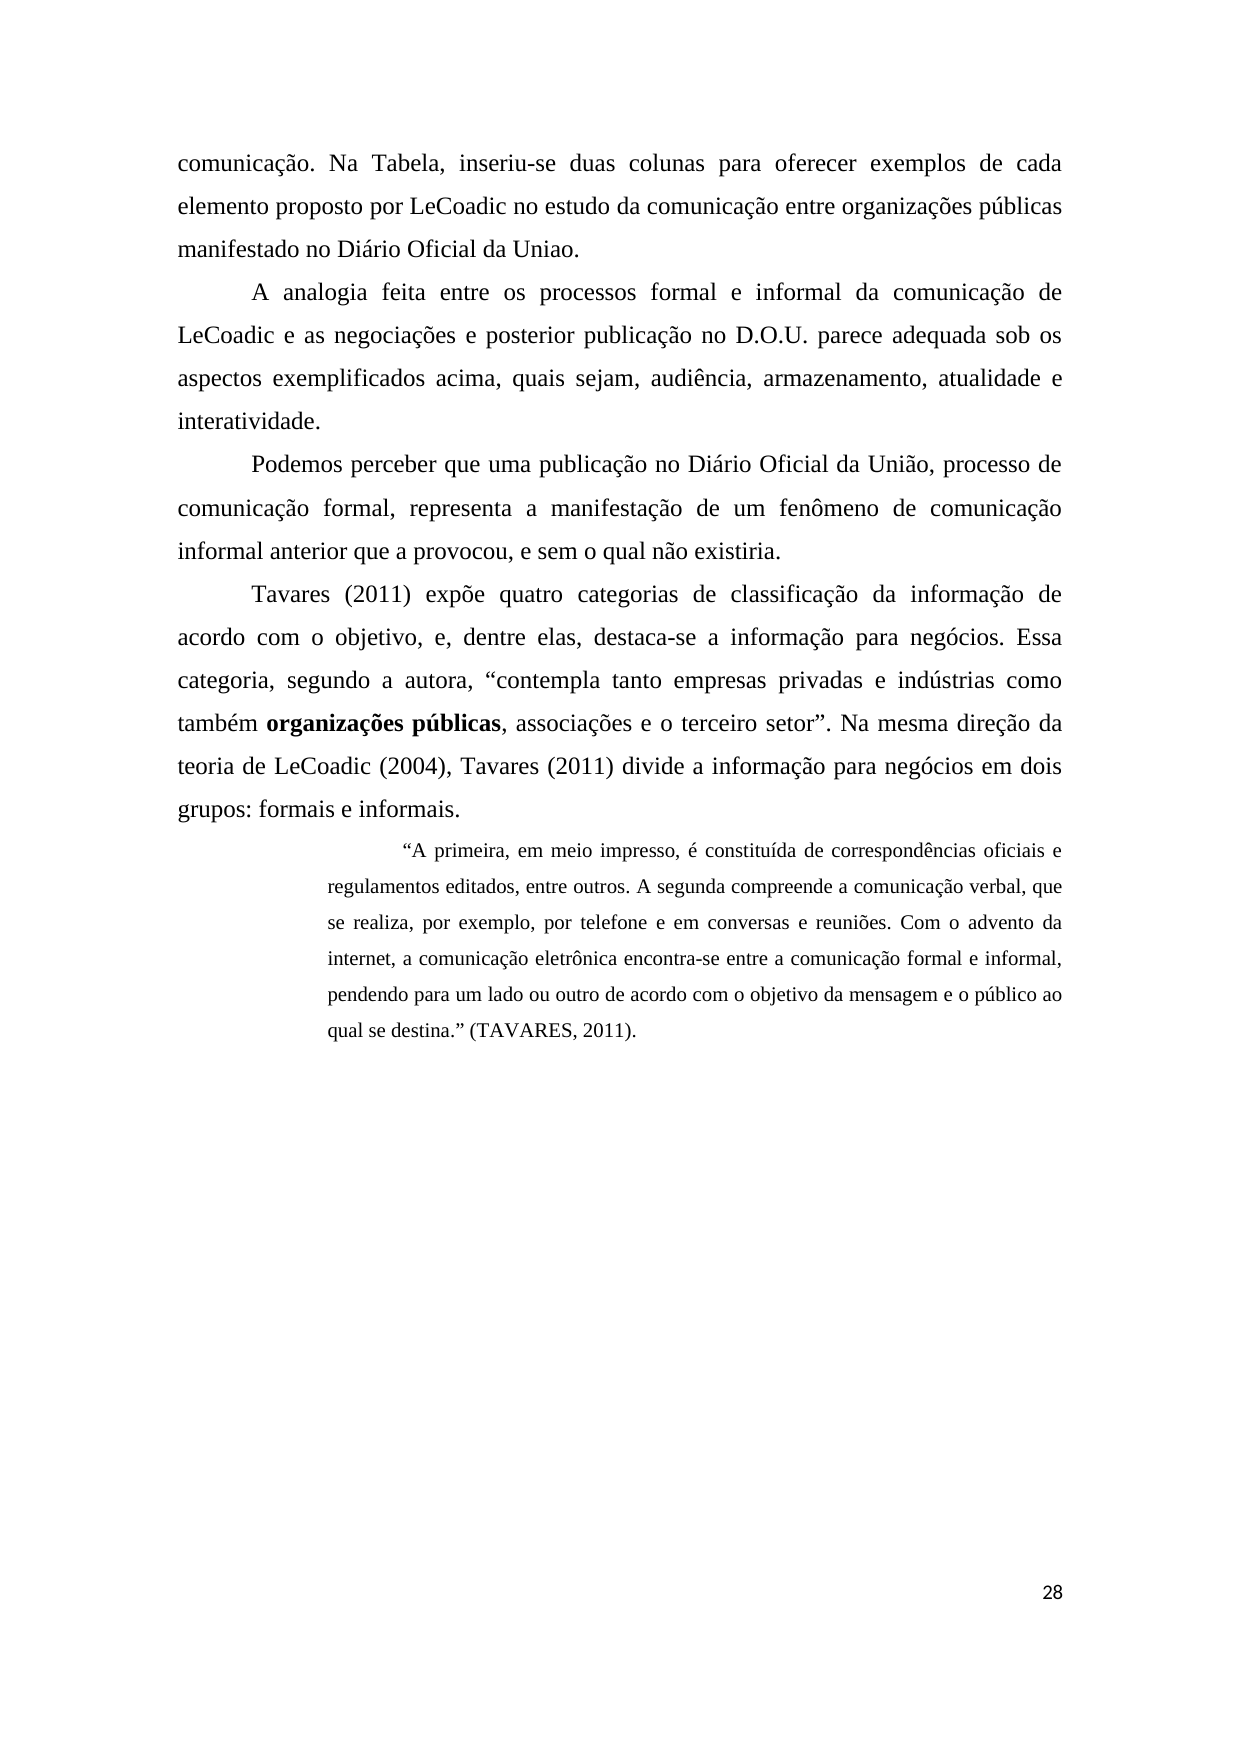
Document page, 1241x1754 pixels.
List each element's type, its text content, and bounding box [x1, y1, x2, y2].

text Tavares (2011) expõe quatro categorias de classificação da informação de acordo com o objetivo, e, dentre elas, destaca-se a informação para negócios. Essa categoria, segundo a autora, “contempla tanto empresas privadas e indústrias como também organizações públicas, associações e o terceiro setor”. Na mesma direção da teoria de LeCoadic (2004), Tavares (2011) divide a informação para negócios em dois grupos: formais e informais. [177, 579, 1063, 823]
text Podemos perceber que uma publicação no Diário Oficial da União, processo de comunicação formal, representa a manifestação de um fenômeno de comunicação informal anterior que a provocou, e sem o qual não existiria. [177, 449, 1063, 564]
text “A primeira, em meio impresso, é constituída de correspondências oficiais e regulamentos editados, entre outros. A segunda compreende a comunicação verbal, que se realiza, por exemplo, por telefone e em conversas e reuniões. Com o advento da internet, a comunicação eletrônica encontra-se entre a comunicação formal e informal, pendendo para um lado ou outro de acordo com o objetivo da mensagem e o público ao qual se destina.” (TAVARES, 2011). [327, 838, 1063, 1042]
text A analogia feita entre os processos formal e informal da comunicação de LeCoadic e as negociações e posterior publicação no D.O.U. parece adequada sob os aspectos exemplificados acima, quais sejam, audiência, armazenamento, atualidade e interatividade. [177, 277, 1063, 435]
